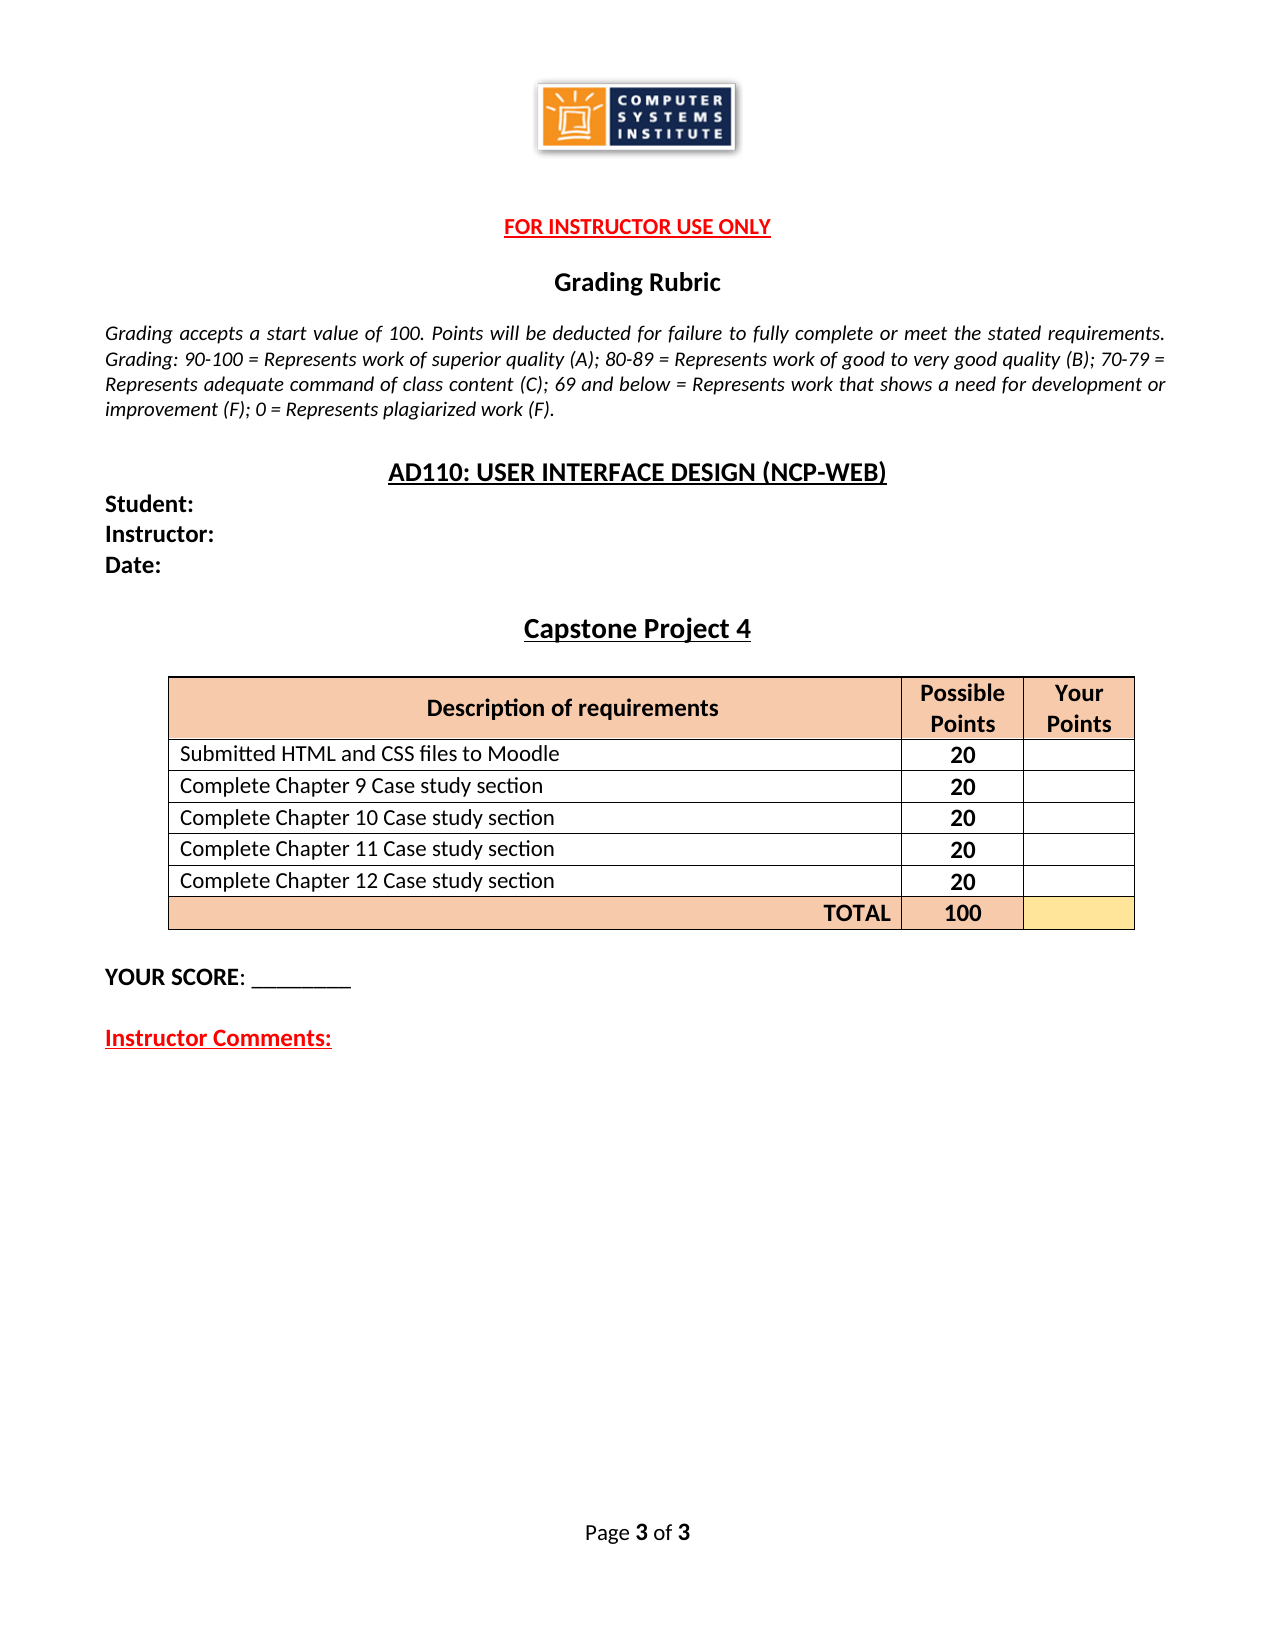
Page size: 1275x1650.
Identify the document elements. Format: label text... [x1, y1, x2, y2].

table_header Description of requirements [169, 678, 901, 738]
table_header Your Points [1024, 678, 1134, 738]
text Student: [105, 488, 1170, 519]
text Grading Rubric [105, 265, 1170, 298]
table_cell 20 [902, 866, 1023, 896]
table_cell 20 [902, 803, 1023, 833]
table_cell TOTAL [169, 897, 901, 929]
table_cell Complete Chapter 11 Case study section [169, 834, 901, 865]
table_cell [1024, 740, 1134, 770]
table_cell [1024, 834, 1134, 865]
table_cell Complete Chapter 9 Case study section [169, 771, 901, 802]
picture [532, 75, 743, 159]
table_cell [1024, 897, 1134, 929]
text Instructor: [105, 519, 1170, 549]
table_cell 100 [902, 897, 1023, 929]
table_cell [1024, 803, 1134, 833]
table_header Possible Points [902, 678, 1023, 738]
table_cell 20 [902, 834, 1023, 865]
table_cell Submitted HTML and CSS files to Moodle [169, 740, 901, 770]
table_cell Complete Chapter 12 Case study section [169, 866, 901, 896]
table_cell [1024, 771, 1134, 802]
text YOUR SCORE: ________ [105, 961, 1170, 991]
table_cell 20 [902, 740, 1023, 770]
text Instructor Comments: [105, 1022, 1170, 1052]
text FOR INSTRUCTOR USE ONLY [105, 212, 1170, 240]
table_cell 20 [902, 771, 1023, 802]
text Date: [105, 549, 1170, 580]
text Capstone Project 4 [105, 610, 1170, 646]
text AD110: USER INTERFACE DESIGN (NCP-WEB) [105, 455, 1170, 488]
text Grading accepts a start value of 100. Points will be deducted for failure to fully complete or meet the stated requirements. Grading: 90-100 = Represents work of superior quality (A); 80-89 = Represents work of good to very good quality (B); 70-79 = Represents adequate command of class content (C); 69 and below = Represents work that shows a need for development or improvement (F); 0 = Represents plagiarized work (F). [105, 320, 1170, 422]
table_cell Complete Chapter 10 Case study section [169, 803, 901, 833]
table_cell [1024, 866, 1134, 896]
